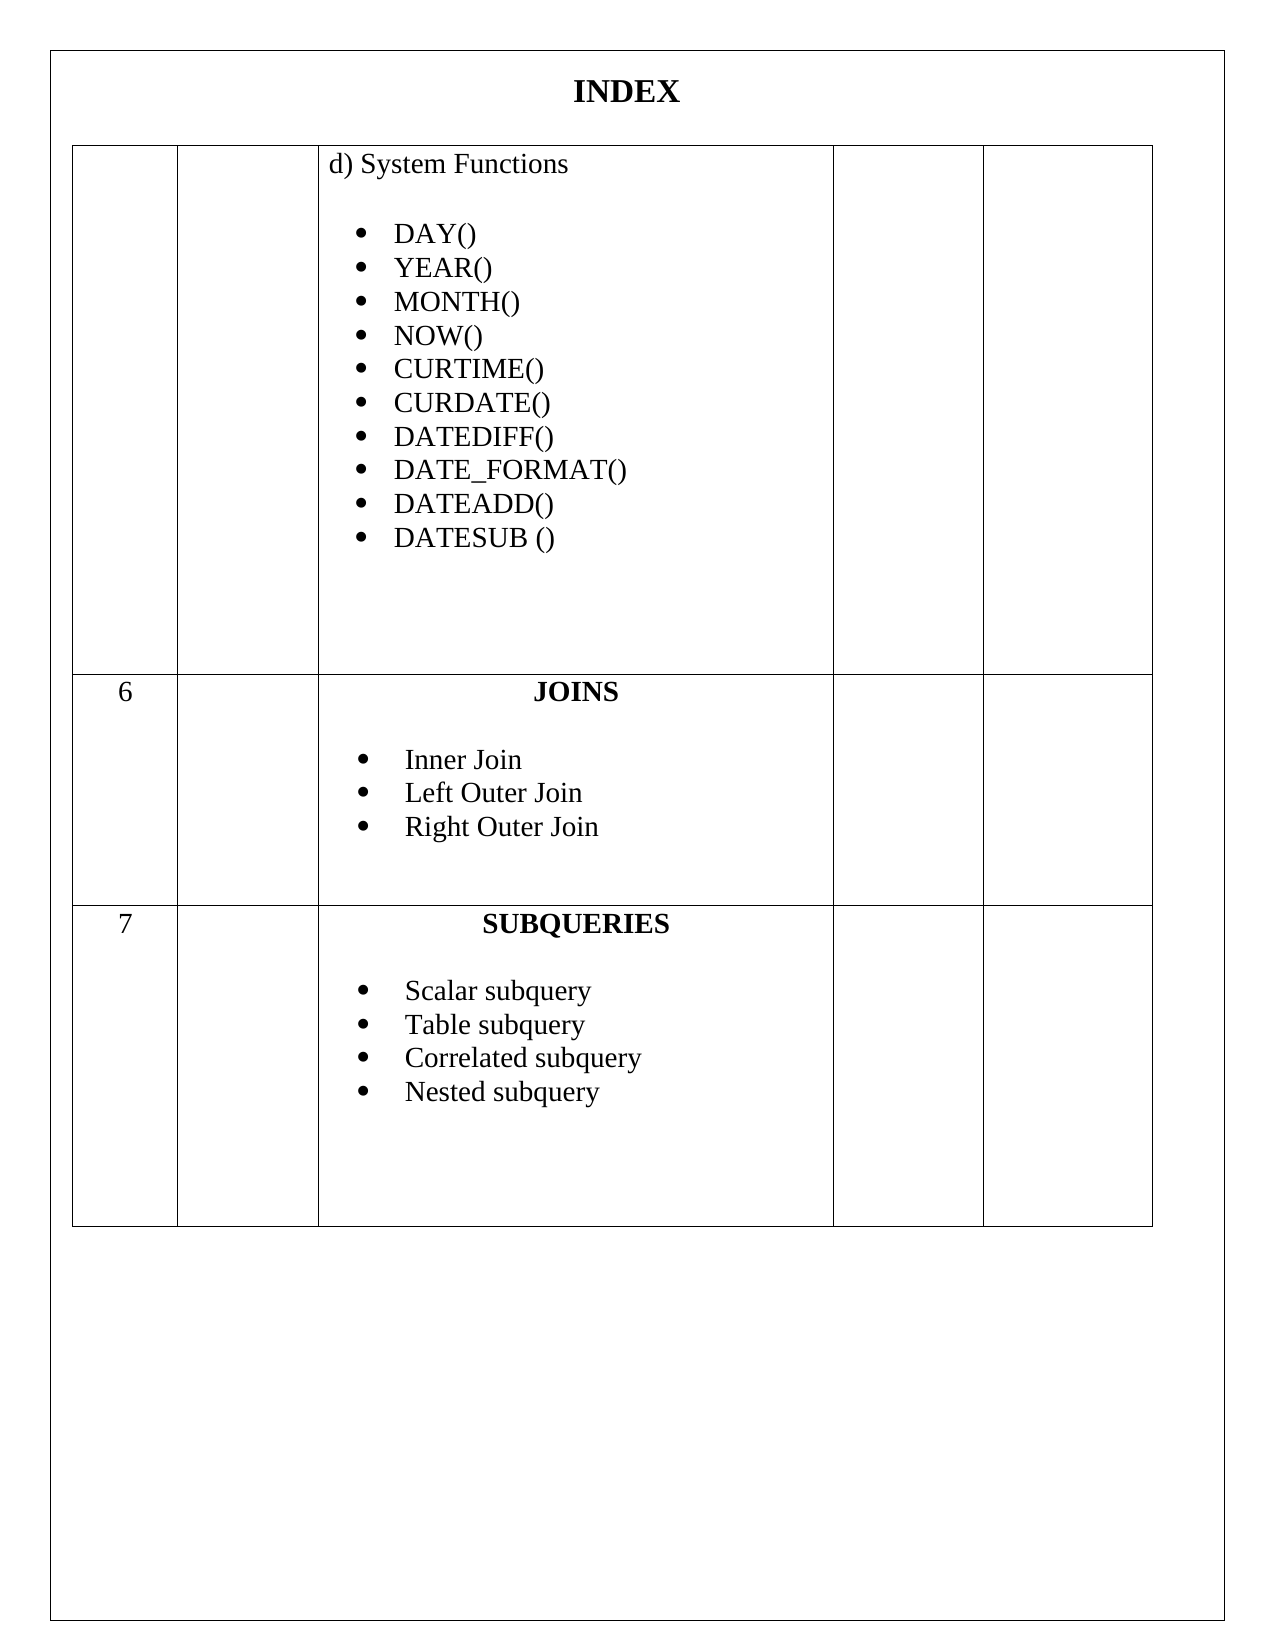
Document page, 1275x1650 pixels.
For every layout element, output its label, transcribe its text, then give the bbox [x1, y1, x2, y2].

text INDEX [573, 71, 731, 109]
table_cell [984, 675, 1152, 905]
table_header [984, 146, 1152, 673]
table_cell [984, 906, 1152, 1226]
table_cell [834, 675, 983, 905]
table_cell [178, 906, 318, 1226]
table_cell 6 [73, 675, 177, 905]
table_header [73, 146, 177, 673]
table_cell [834, 906, 983, 1226]
table_cell 7 [73, 906, 177, 1226]
table_header [178, 146, 318, 673]
table_header d) System Functions DAY() YEAR() MONTH() NOW() CURTIME() CURDATE() DATEDIFF() DATE_FORMAT() DATEADD() DATESUB () [319, 146, 833, 673]
table_cell JOINS Inner Join Left Outer Join Right Outer Join [319, 675, 833, 905]
table_cell [178, 675, 318, 905]
table_header [834, 146, 983, 673]
table_cell SUBQUERIES Scalar subquery Table subquery Correlated subquery Nested subquery [319, 906, 833, 1226]
